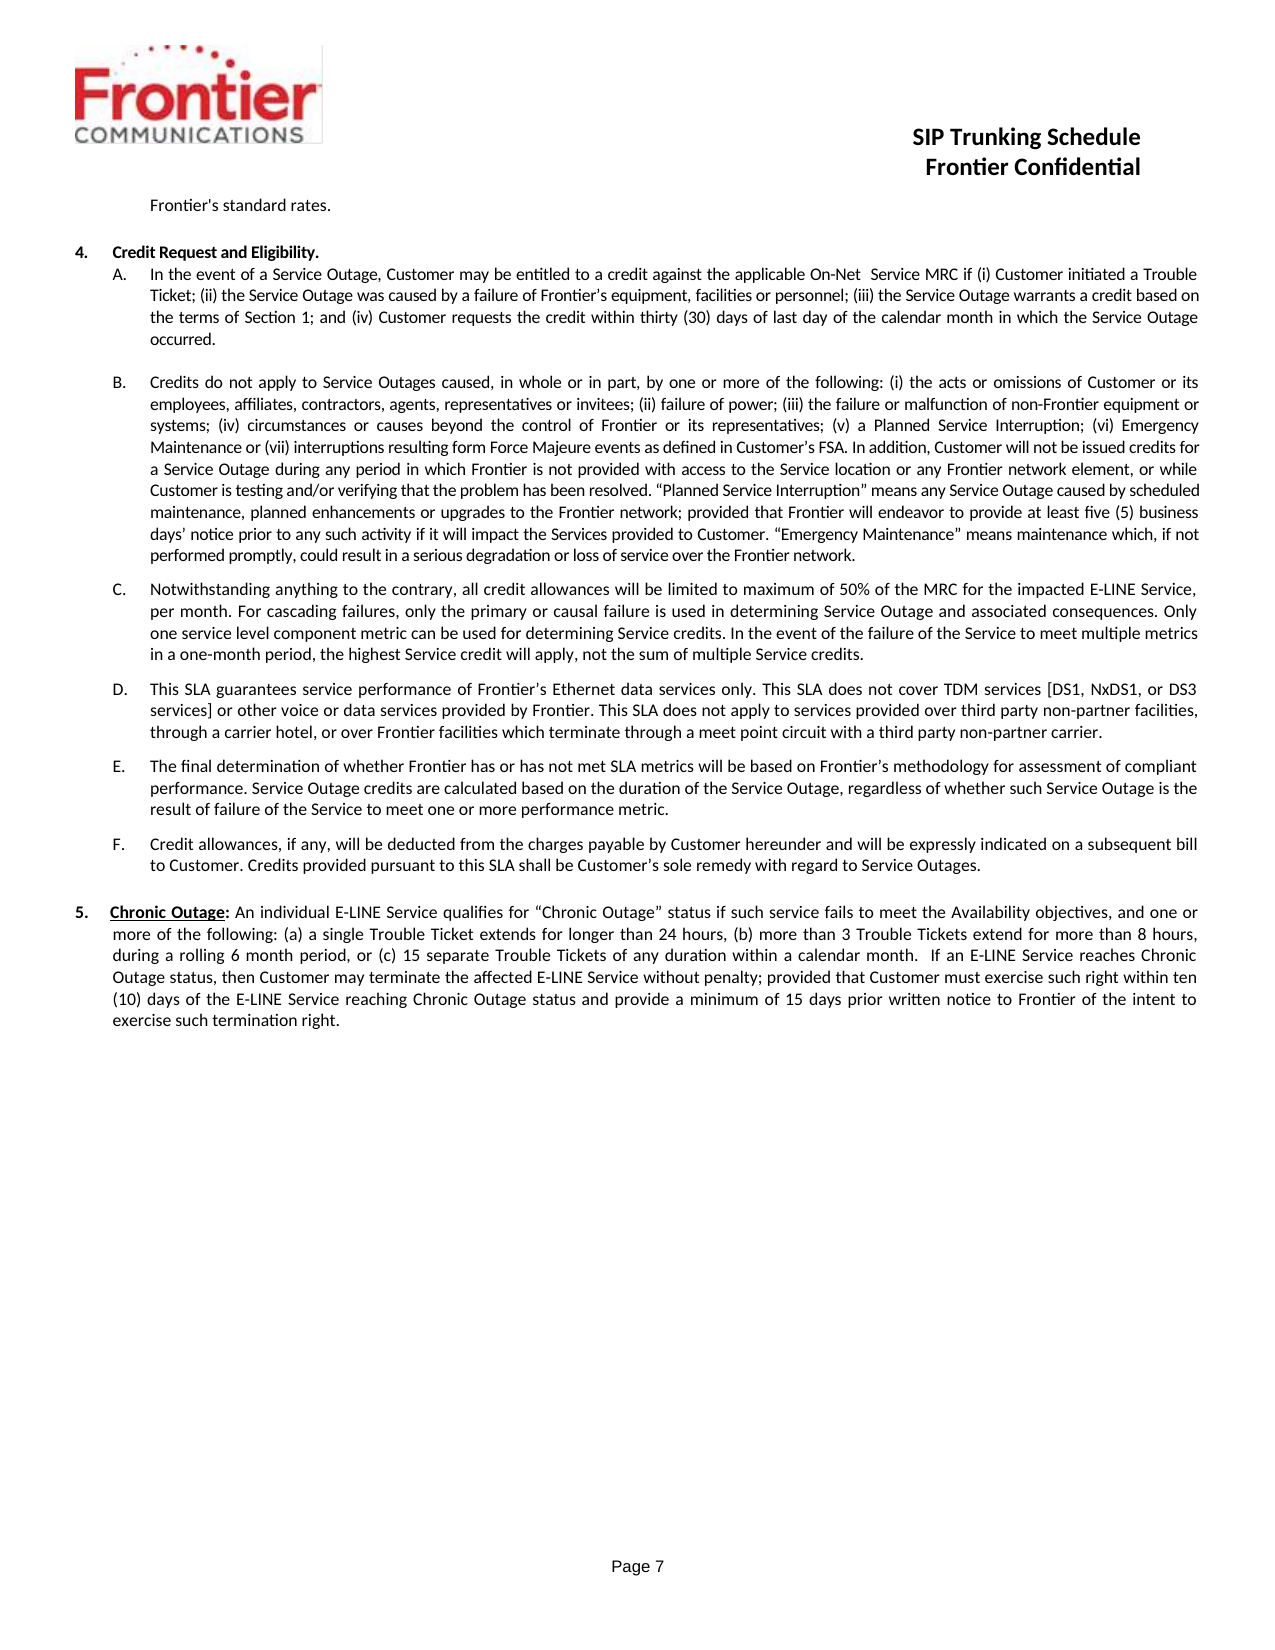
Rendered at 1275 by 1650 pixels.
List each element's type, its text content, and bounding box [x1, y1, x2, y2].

list Credits do not apply to Service Outages caused, in whole or in part, by one or more of the following: (i) the acts or omissions of Customer or its employees, affiliates, contractors, agents, representatives or invitees; (ii) failure of power; (iii) the failure or malfunction of non-Frontier equipment or systems; (iv) circumstances or causes beyond the control of Frontier or its representatives; (v) a Planned Service Interruption; (vi) Emergency Maintenance or (vii) interruptions resulting form Force Majeure events as defined in Customer’s FSA. In addition, Customer will not be issued credits for a Service Outage during any period in which Frontier is not provided with access to the Service location or any Frontier network element, or while Customer is testing and/or verifying that the problem has been resolved. “Planned Service Interruption” means any Service Outage caused by scheduled maintenance, planned enhancements or upgrades to the Frontier network; provided that Frontier will endeavor to provide at least five (5) business days’ notice prior to any such activity if it will impact the Services provided to Customer. “Emergency Maintenance” means maintenance which, if not performed promptly, could result in a serious degradation or loss of service over the Frontier network. [112, 371, 1200, 566]
text Frontier's standard rates. [150, 194, 1200, 216]
text 5. Chronic Outage: An individual E-LINE Service qualifies for “Chronic Outage” status if such service fails to meet the Availability objectives, and one or more of the following: (a) a single Trouble Ticket extends for longer than 24 hours, (b) more than 3 Trouble Tickets extend for more than 8 hours, during a rolling 6 month period, or (c) 15 separate Trouble Tickets of any duration within a calendar month. If an E-LINE Service reaches Chronic Outage status, then Customer may terminate the affected E-LINE Service without penalty; provided that Customer must exercise such right within ten (10) days of the E-LINE Service reaching Chronic Outage status and provide a minimum of 15 days prior written notice to Frontier of the intent to exercise such termination right. [75, 901, 1200, 1031]
list Credit allowances, if any, will be deducted from the charges payable by Customer hereunder and will be expressly indicated on a subsequent bill to Customer. Credits provided pursuant to this SLA shall be Customer’s sole remedy with regard to Service Outages. [112, 833, 1200, 876]
text 4. Credit Request and Eligibility. [75, 241, 1200, 263]
list The final determination of whether Frontier has or has not met SLA metrics will be based on Frontier’s methodology for assessment of compliant performance. Service Outage credits are calculated based on the duration of the Service Outage, regardless of whether such Service Outage is the result of failure of the Service to meet one or more performance metric. [112, 755, 1200, 820]
list In the event of a Service Outage, Customer may be entitled to a credit against the applicable On-Net Service MRC if (i) Customer initiated a Trouble Ticket; (ii) the Service Outage was caused by a failure of Frontier’s equipment, facilities or personnel; (iii) the Service Outage warrants a credit based on the terms of Section 1; and (iv) Customer requests the credit within thirty (30) days of last day of the calendar month in which the Service Outage occurred. [112, 263, 1200, 349]
list This SLA guarantees service performance of Frontier’s Ethernet data services only. This SLA does not cover TDM services [DS1, NxDS1, or DS3 services] or other voice or data services provided by Frontier. This SLA does not apply to services provided over third party non-partner facilities, through a carrier hotel, or over Frontier facilities which terminate through a meet point circuit with a third party non-partner carrier. [112, 678, 1200, 743]
list Notwithstanding anything to the contrary, all credit allowances will be limited to maximum of 50% of the MRC for the impacted E-LINE Service, per month. For cascading failures, only the primary or causal failure is used in determining Service Outage and associated consequences. Only one service level component metric can be used for determining Service credits. In the event of the failure of the Service to meet multiple metrics in a one-month period, the highest Service credit will apply, not the sum of multiple Service credits. [112, 578, 1200, 665]
picture [75, 45, 324, 145]
